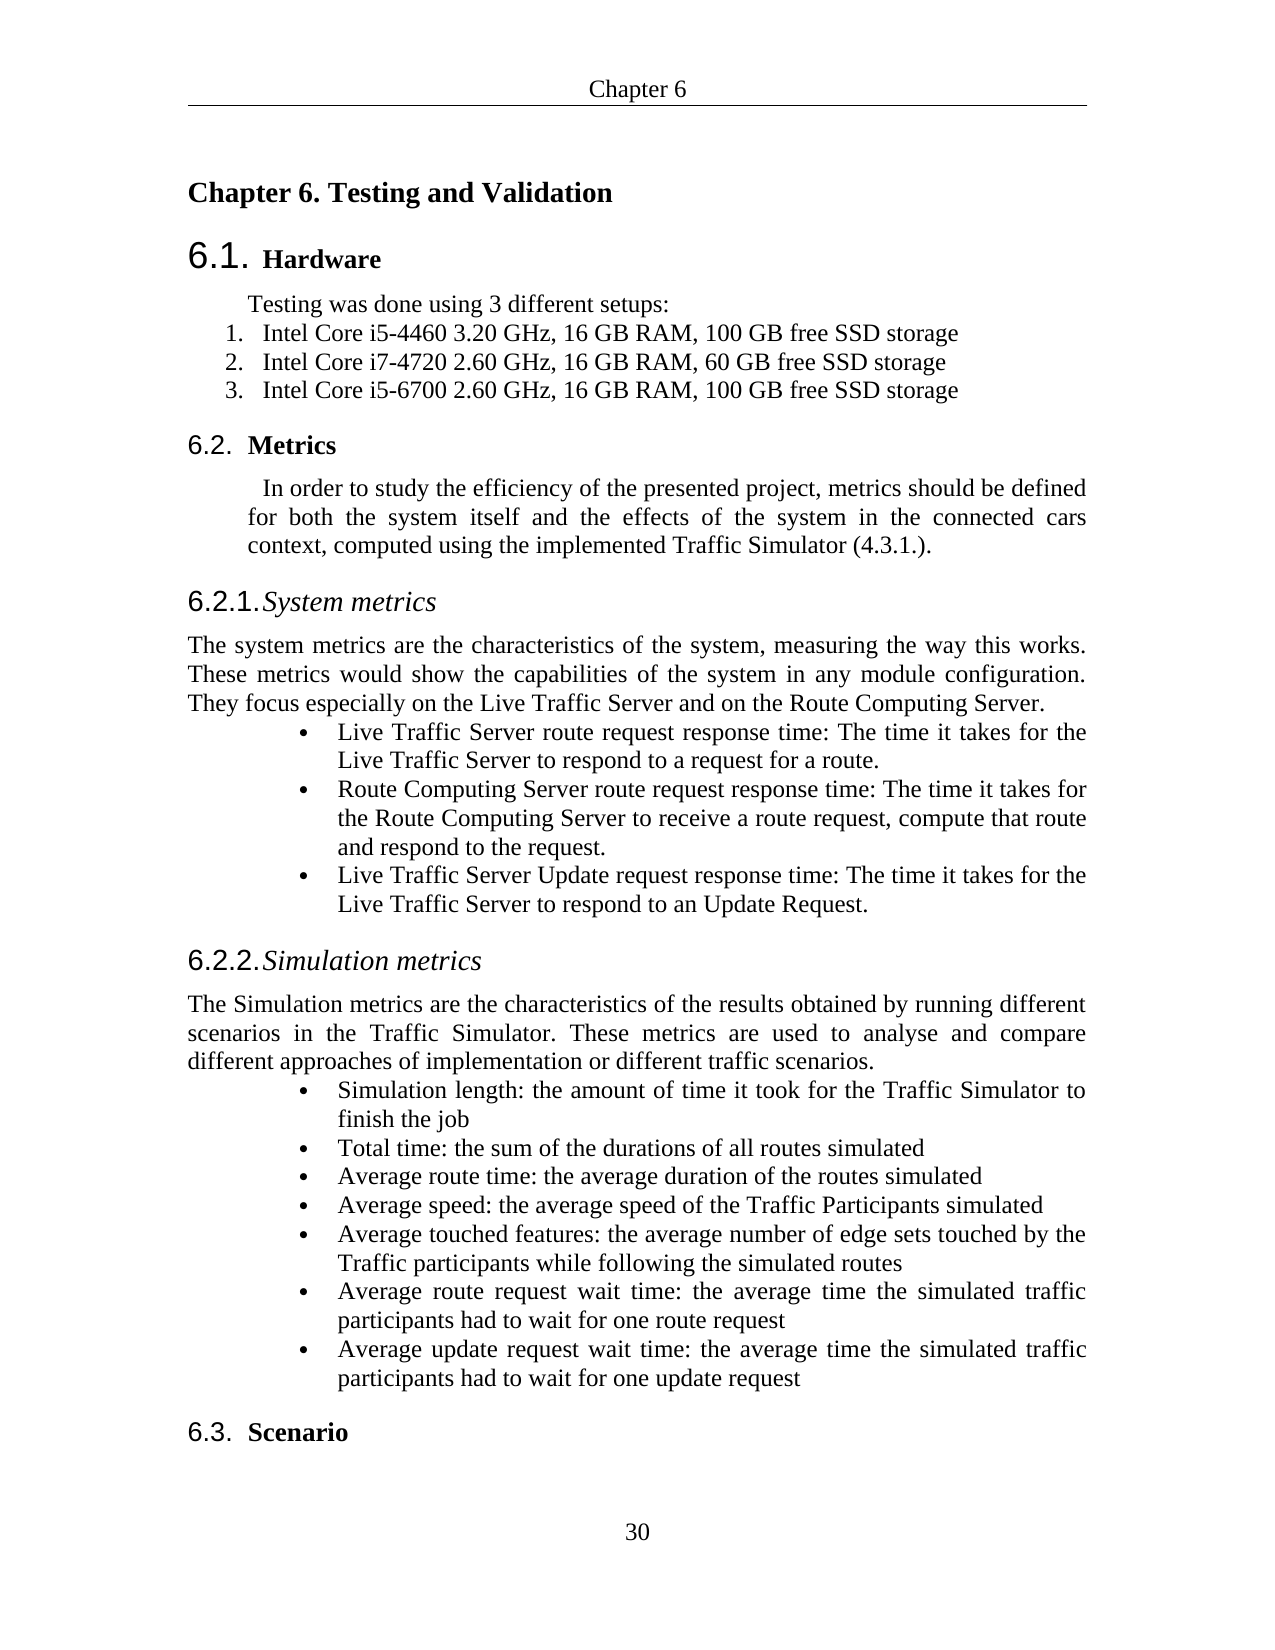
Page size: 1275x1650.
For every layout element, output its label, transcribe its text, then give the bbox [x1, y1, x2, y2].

subtitle Simulation metrics [187, 943, 1087, 976]
list Average update request wait time: the average time the simulated traffic participants had to wait for one update request [300, 1334, 1087, 1391]
list Total time: the sum of the durations of all routes simulated [300, 1133, 1087, 1161]
subtitle System metrics [187, 584, 1087, 618]
list Average route time: the average duration of the routes simulated [300, 1161, 1087, 1190]
subtitle Testing and Validation [187, 175, 1087, 208]
list Intel Core i5-4460 3.20 GHz, 16 GB RAM, 100 GB free SSD storage [225, 318, 1087, 347]
text The system metrics are the characteristics of the system, measuring the way this works. These metrics would show the capabilities of the system in any module configuration. They focus especially on the Live Traffic Server and on the Route Computing Server. [112, 630, 1087, 717]
list Average touched features: the average number of edge sets touched by the Traffic participants while following the simulated routes [300, 1219, 1087, 1276]
subtitle Hardware [187, 233, 1087, 277]
text In order to study the efficiency of the presented project, metrics should be defined for both the system itself and the effects of the system in the connected cars context, computed using the implemented Traffic Simulator (4.3.1.). [247, 473, 1087, 559]
list Live Traffic Server route request response time: The time it takes for the Live Traffic Server to respond to a request for a route. [300, 717, 1087, 774]
list Average speed: the average speed of the Traffic Participants simulated [300, 1190, 1087, 1219]
list Live Traffic Server Update request response time: The time it takes for the Live Traffic Server to respond to an Update Request. [300, 860, 1087, 918]
subtitle Metrics [187, 429, 1087, 460]
subtitle Scenario [187, 1416, 1087, 1448]
text Testing was done using 3 different setups: [247, 289, 1087, 318]
list Route Computing Server route request response time: The time it takes for the Route Computing Server to receive a route request, compute that route and respond to the request. [300, 774, 1087, 860]
list Intel Core i5-6700 2.60 GHz, 16 GB RAM, 100 GB free SSD storage [225, 375, 1087, 404]
list Average route request wait time: the average time the simulated traffic participants had to wait for one route request [300, 1276, 1087, 1334]
text The Simulation metrics are the characteristics of the results obtained by running different scenarios in the Traffic Simulator. These metrics are used to analyse and compare different approaches of implementation or different traffic scenarios. [112, 989, 1087, 1075]
list Simulation length: the amount of time it took for the Traffic Simulator to finish the job [300, 1075, 1087, 1133]
list Intel Core i7-4720 2.60 GHz, 16 GB RAM, 60 GB free SSD storage [225, 347, 1087, 375]
